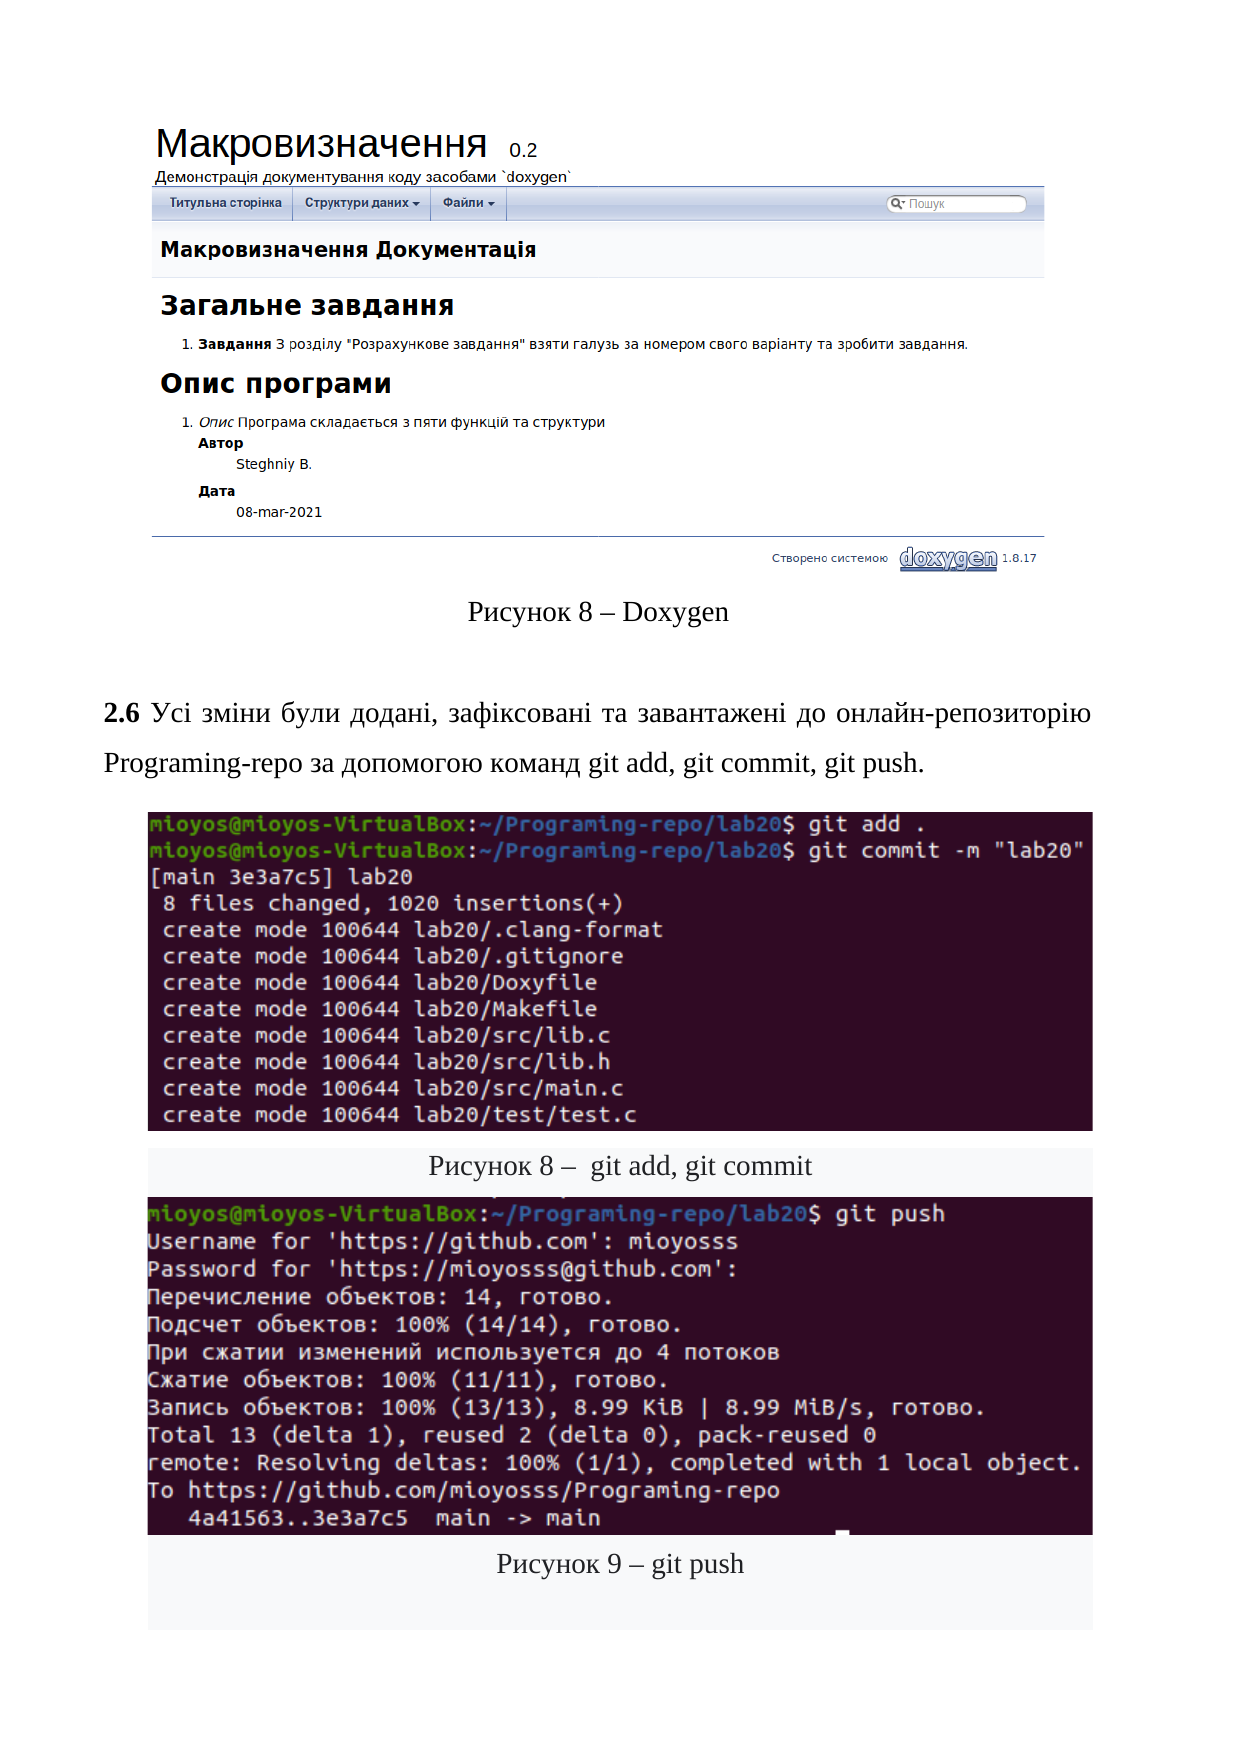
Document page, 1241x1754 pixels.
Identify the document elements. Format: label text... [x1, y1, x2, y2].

picture [151, 118, 1045, 578]
text Рисунок 9 – git push [148, 1546, 1093, 1580]
text Рисунок 8 – git add, git commit [148, 1148, 1093, 1181]
list Рисунок 8 – Doxygen [103, 594, 1093, 628]
picture [147, 812, 1093, 1131]
picture [147, 1197, 1093, 1535]
text 2.6 Усі зміни були додані, зафіксовані та завантажені до онлайн-репозиторію Programing-repo за допомогою команд git add, git commit, git push. [103, 695, 1093, 778]
